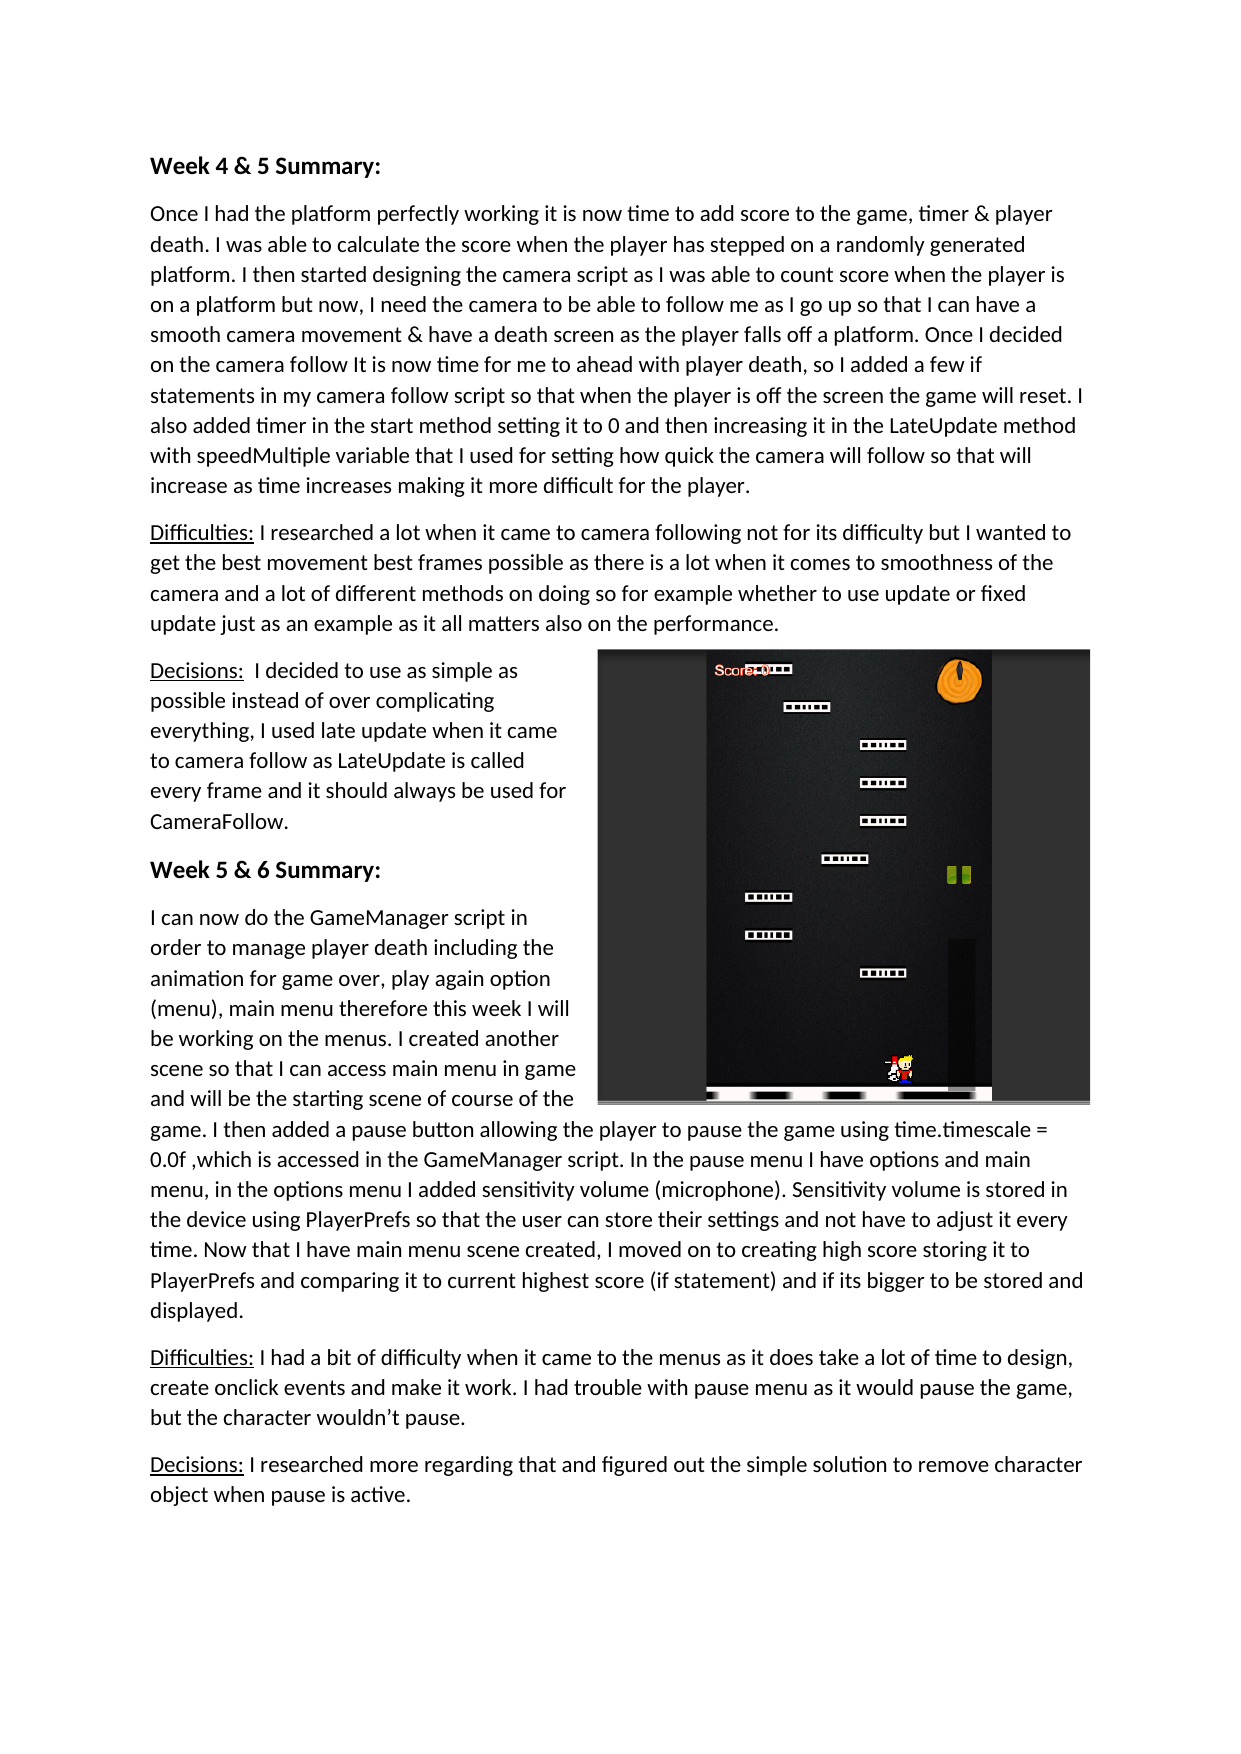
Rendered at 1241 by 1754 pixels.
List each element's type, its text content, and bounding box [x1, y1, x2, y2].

text I can now do the GameManager script in order to manage player death including the animation for game over, play again option (menu), main menu therefore this week I will be working on the menus. I created another scene so that I can access main menu in game and will be the starting scene of course of the game. I then added a pause button allowing the player to pause the game using time.timescale = 0.0f ,which is accessed in the GameManager script. In the pause menu I have options and main menu, in the options menu I added sensitivity volume (microphone). Sensitivity volume is stored in the device using PlayerPrefs so that the user can store their settings and not have to adjust it every time. Now that I have main menu scene created, I moved on to creating high score storing it to PlayerPrefs and comparing it to current highest score (if statement) and if its bigger to be stored and displayed. [150, 903, 1090, 1324]
text Week 4 & 5 Summary: [150, 150, 1090, 181]
text Difficulties: I researched a lot when it came to camera following not for its difficulty but I wanted to get the best movement best frames possible as there is a lot when it comes to smoothness of the camera and a lot of different methods on doing so for example whether to use update or fixed update just as an example as it all matters also on the performance. [150, 518, 1090, 637]
text Once I had the platform perfectly working it is now time to add score to the game, timer & player death. I was able to calculate the score when the player has stepped on a randomly generated platform. I then started designing the camera script as I was able to count score when the player is on a platform but now, I need the camera to be able to follow me as I go up so that I can have a smooth camera movement & have a death screen as the player falls off a platform. Once I decided on the camera follow It is now time for me to ahead with player death, so I added a few if statements in my camera follow script so that when the player is off the screen the game will reset. I also added timer in the start method setting it to 0 and then increasing it in the LateUpdate method with speedMultiple variable that I used for setting how quick the camera will follow so that will increase as time increases making it more difficult for the player. [150, 199, 1090, 499]
text Difficulties: I had a bit of difficulty when it came to the menus as it does take a lot of time to design, create onclick events and make it work. I had trouble with pause menu as it would pause the game, but the character wouldn’t pause. [150, 1343, 1090, 1431]
picture [597, 649, 1091, 1105]
text Decisions: I decided to use as simple as possible instead of over complicating everything, I used late update when it came to camera follow as LateUpdate is called every frame and it should always be used for CameraFollow. [150, 656, 597, 835]
text Week 5 & 6 Summary: [150, 854, 597, 884]
text Decisions: I researched more regarding that and figured out the simple solution to remove character object when pause is active. [150, 1450, 1090, 1508]
